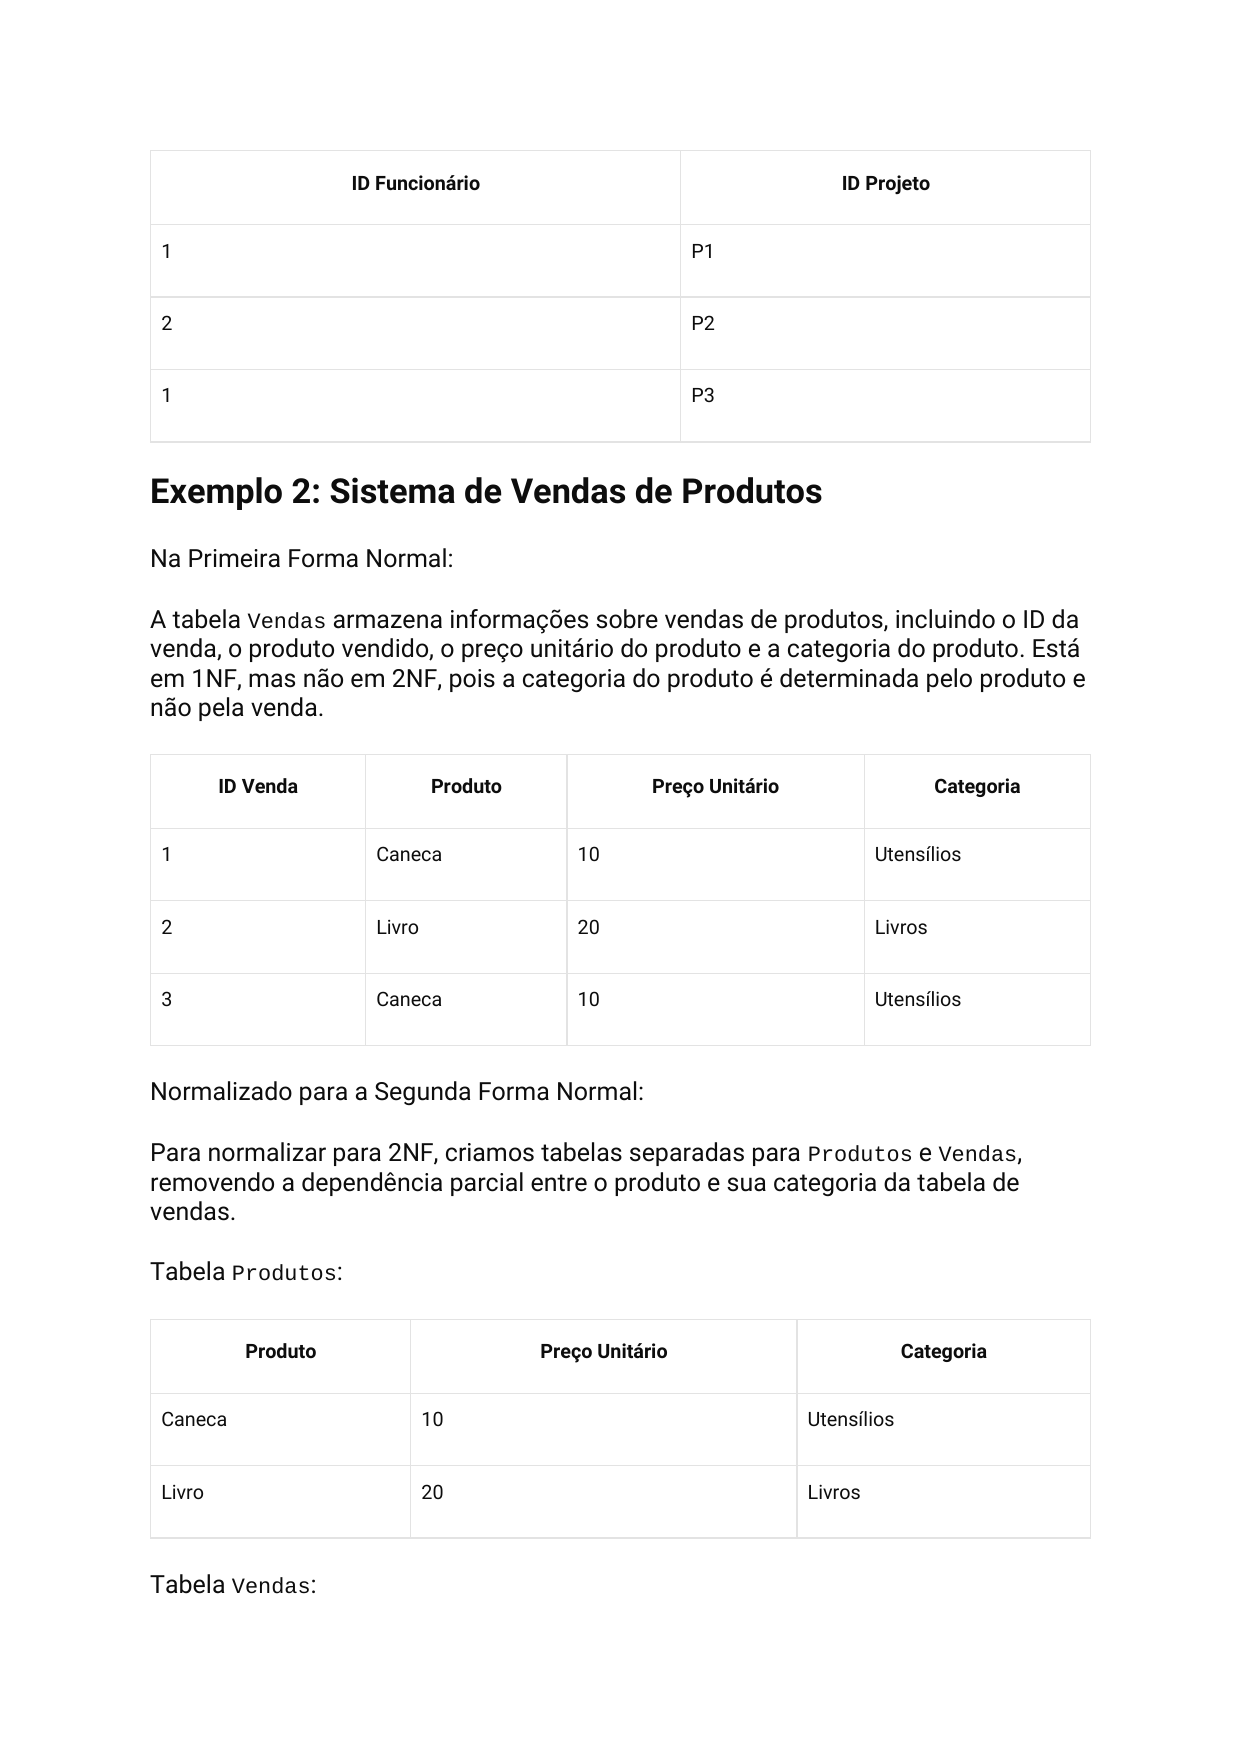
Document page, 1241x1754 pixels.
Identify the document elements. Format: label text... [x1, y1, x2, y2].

table_cell Utensílios [865, 974, 1090, 1045]
table_cell 10 [411, 1394, 796, 1465]
table_cell Caneca [366, 974, 566, 1045]
table_cell Utensílios [798, 1394, 1090, 1465]
table_cell 1 [151, 829, 365, 900]
text Tabela Vendas: [150, 1570, 1090, 1599]
table_header ID Funcionário [151, 151, 680, 224]
table_cell 2 [151, 901, 365, 972]
table_cell 10 [568, 974, 864, 1045]
table_header Categoria [865, 755, 1090, 828]
table_cell P2 [681, 298, 1090, 369]
table_cell 1 [151, 370, 680, 441]
table_header Preço Unitário [568, 755, 864, 828]
table_header Preço Unitário [411, 1320, 796, 1392]
table_cell 20 [411, 1466, 796, 1537]
table_cell Livro [366, 901, 566, 972]
table_cell 3 [151, 974, 365, 1045]
table_cell 2 [151, 298, 680, 369]
table_cell Utensílios [865, 829, 1090, 900]
table_cell 1 [151, 225, 680, 296]
table_cell P3 [681, 370, 1090, 441]
table_cell Caneca [151, 1394, 410, 1465]
table_cell 10 [568, 829, 864, 900]
text Para normalizar para 2NF, criamos tabelas separadas para Produtos e Vendas, removendo a dependência parcial entre o produto e sua categoria da tabela de vendas. [150, 1138, 1090, 1226]
table_cell P1 [681, 225, 1090, 296]
table_header Categoria [798, 1320, 1090, 1392]
table_cell Livros [865, 901, 1090, 972]
table_header ID Venda [151, 755, 365, 828]
subtitle Exemplo 2: Sistema de Vendas de Produtos [150, 472, 1090, 512]
table_header ID Projeto [681, 151, 1090, 224]
table_cell Livro [151, 1466, 410, 1537]
text A tabela Vendas armazena informações sobre vendas de produtos, incluindo o ID da venda, o produto vendido, o preço unitário do produto e a categoria do produto. Está em 1NF, mas não em 2NF, pois a categoria do produto é determinada pelo produto e não pela venda. [150, 605, 1090, 722]
table_cell 20 [568, 901, 864, 972]
text Na Primeira Forma Normal: [150, 544, 1090, 574]
table_header Produto [366, 755, 566, 828]
text Normalizado para a Segunda Forma Normal: [150, 1077, 1090, 1107]
table_cell Livros [798, 1466, 1090, 1537]
text Tabela Produtos: [150, 1257, 1090, 1287]
table_cell Caneca [366, 829, 566, 900]
table_header Produto [151, 1320, 410, 1392]
